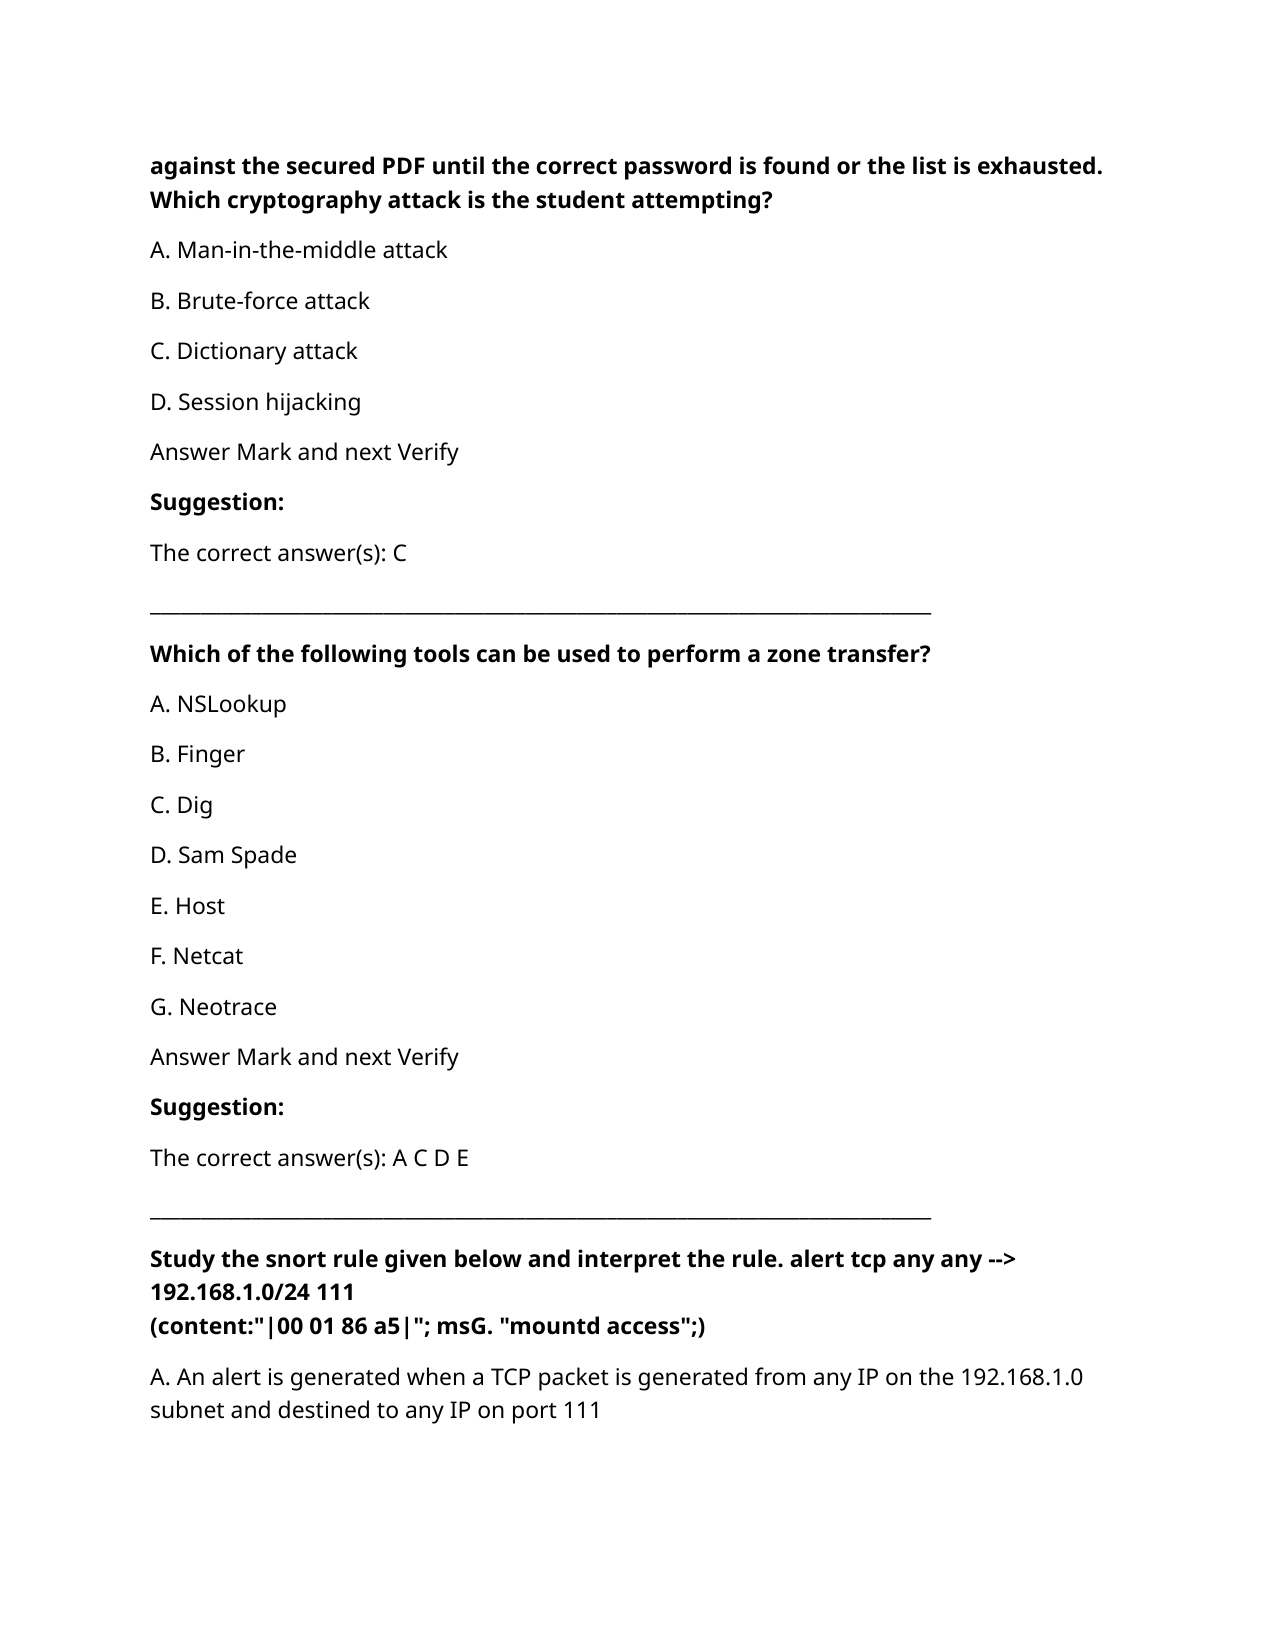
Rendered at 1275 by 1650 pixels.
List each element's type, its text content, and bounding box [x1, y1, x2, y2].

text Answer Mark and next Verify [150, 1041, 1125, 1072]
text G. Neotrace [150, 990, 1125, 1022]
text B. Finger [150, 738, 1125, 769]
text A. An alert is generated when a TCP packet is generated from any IP on the 192.168.1.0 subnet and destined to any IP on port 111 [150, 1360, 1125, 1425]
text C. Dictionary attack [150, 335, 1125, 366]
text Which of the following tools can be used to perform a zone transfer? [150, 637, 1125, 669]
text B. Brute-force attack [150, 284, 1125, 316]
text Suggestion: [150, 486, 1125, 517]
text D. Sam Spade [150, 839, 1125, 870]
text C. Dig [150, 789, 1125, 820]
text _____________________________________________________________________________ [150, 587, 1125, 618]
text _____________________________________________________________________________ [150, 1192, 1125, 1223]
text Study the snort rule given below and interpret the rule. alert tcp any any --> 192.168.1.0/24 111 (content:"|00 01 86 a5|"; msG. "mountd access";) [150, 1242, 1125, 1341]
text E. Host [150, 889, 1125, 921]
text A. Man-in-the-middle attack [150, 234, 1125, 265]
text The correct answer(s): C [150, 537, 1125, 568]
text A. NSLookup [150, 688, 1125, 719]
text D. Session hijacking [150, 385, 1125, 417]
text Suggestion: [150, 1091, 1125, 1122]
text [150, 150, 1125, 215]
text The correct answer(s): A C D E [150, 1142, 1125, 1173]
text Answer Mark and next Verify [150, 436, 1125, 467]
text F. Netcat [150, 940, 1125, 971]
